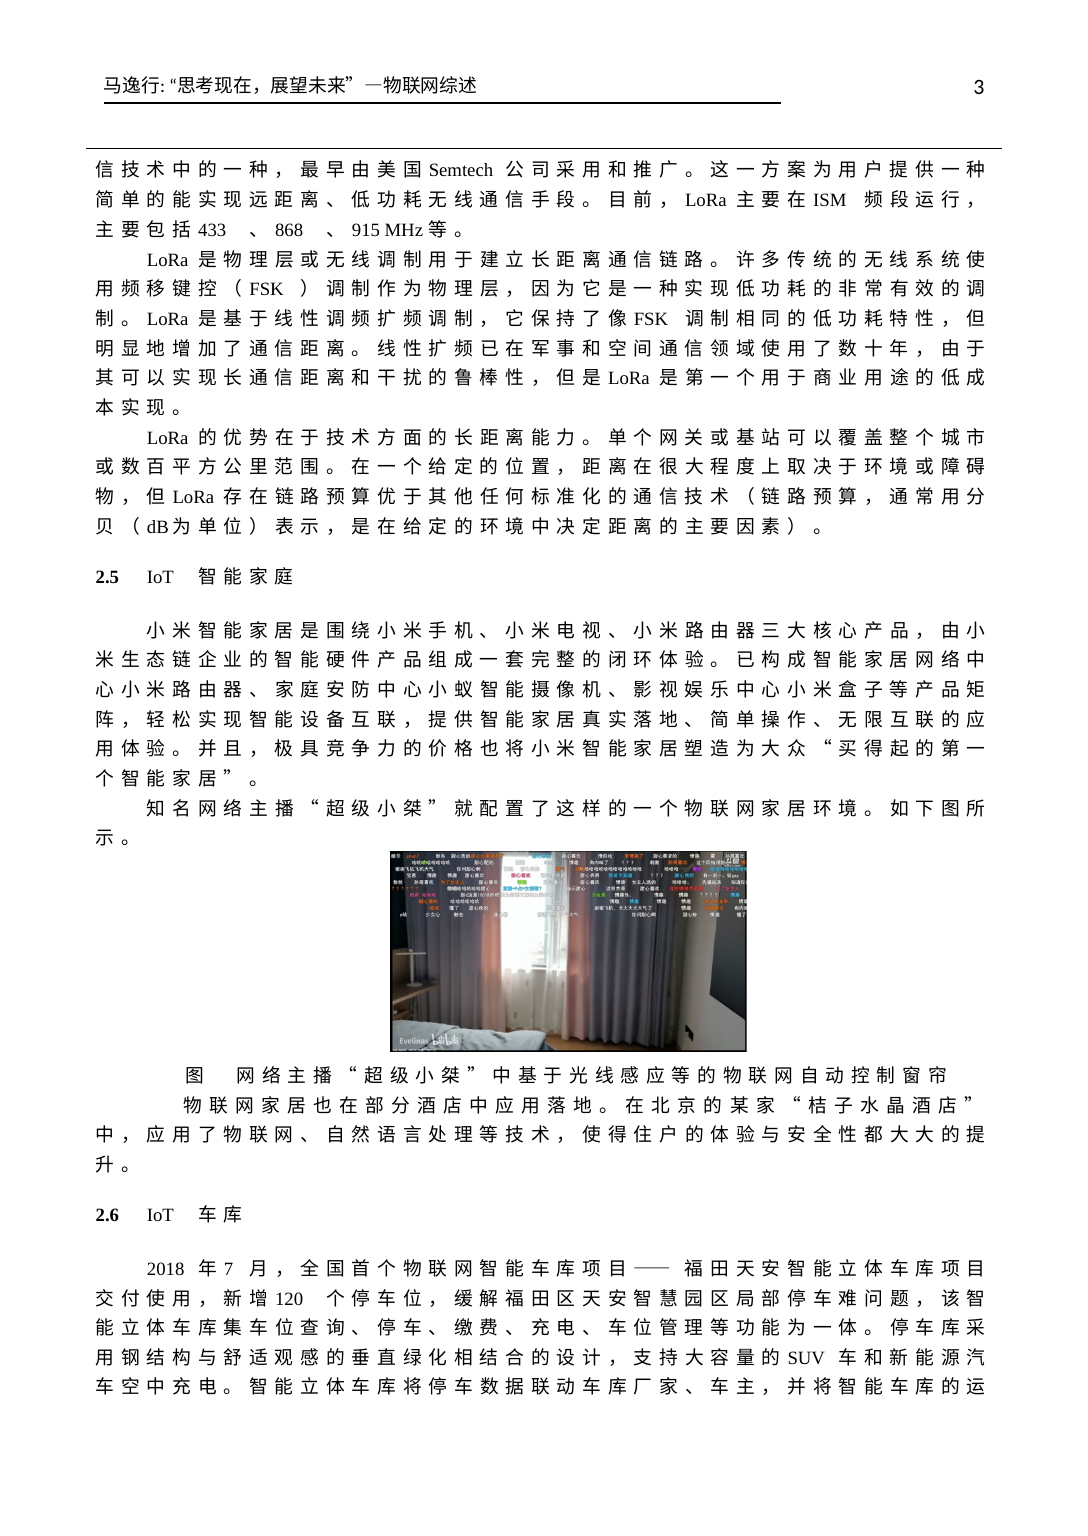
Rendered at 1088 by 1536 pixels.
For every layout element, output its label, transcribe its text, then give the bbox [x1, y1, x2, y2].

subtitle IoT车库 [95, 1185, 992, 1245]
text 图 网络主播“超级小桀”中基于光线感应等的物联网自动控制窗帘 [95, 1059, 992, 1089]
text 小米智能家居是围绕小米手机、小米电视、小米路由器三大核心产品，由小米生态链企业的智能硬件产品组成一套完整的闭环体验。已构成智能家居网络中心小米路由器、家庭安防中心小蚁智能摄像机、影视娱乐中心小米盒子等产品矩阵，轻松实现智能设备互联，提供智能家居真实落地、简单操作、无限互联的应用体验。并且，极具竞争力的价格也将小米智能家居塑造为大众“买得起的第一个智能家居”。 [95, 614, 992, 792]
text LoRa的优势在于技术方面的长距离能力。单个网关或基站可以覆盖整个城市或数百平方公里范围。在一个给定的位置，距离在很大程度上取决于环境或障碍物，但LoRa存在链路预算优于其他任何标准化的通信技术（链路预算，通常用分贝（dB为单位）表示，是在给定的环境中决定距离的主要因素）。 [95, 421, 992, 540]
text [95, 1252, 992, 1401]
text 物联网家居也在部分酒店中应用落地。在北京的某家“桔子水晶酒店”中，应用了物联网、自然语言处理等技术，使得住户的体验与安全性都大大的提升。 [95, 1089, 992, 1178]
text 知名网络主播“超级小桀”就配置了这样的一个物联网家居环境。如下图所示。 [95, 792, 992, 851]
picture [390, 851, 747, 1052]
subtitle IoT智能家庭 [95, 547, 992, 607]
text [95, 154, 992, 243]
text LoRa是物理层或无线调制用于建立长距离通信链路。许多传统的无线系统使用频移键控（FSK）调制作为物理层，因为它是一种实现低功耗的非常有效的调制。LoRa是基于线性调频扩频调制，它保持了像FSK调制相同的低功耗特性，但明显地增加了通信距离。线性扩频已在军事和空间通信领域使用了数十年，由于其可以实现长通信距离和干扰的鲁棒性，但是LoRa是第一个用于商业用途的低成本实现。 [95, 243, 992, 421]
